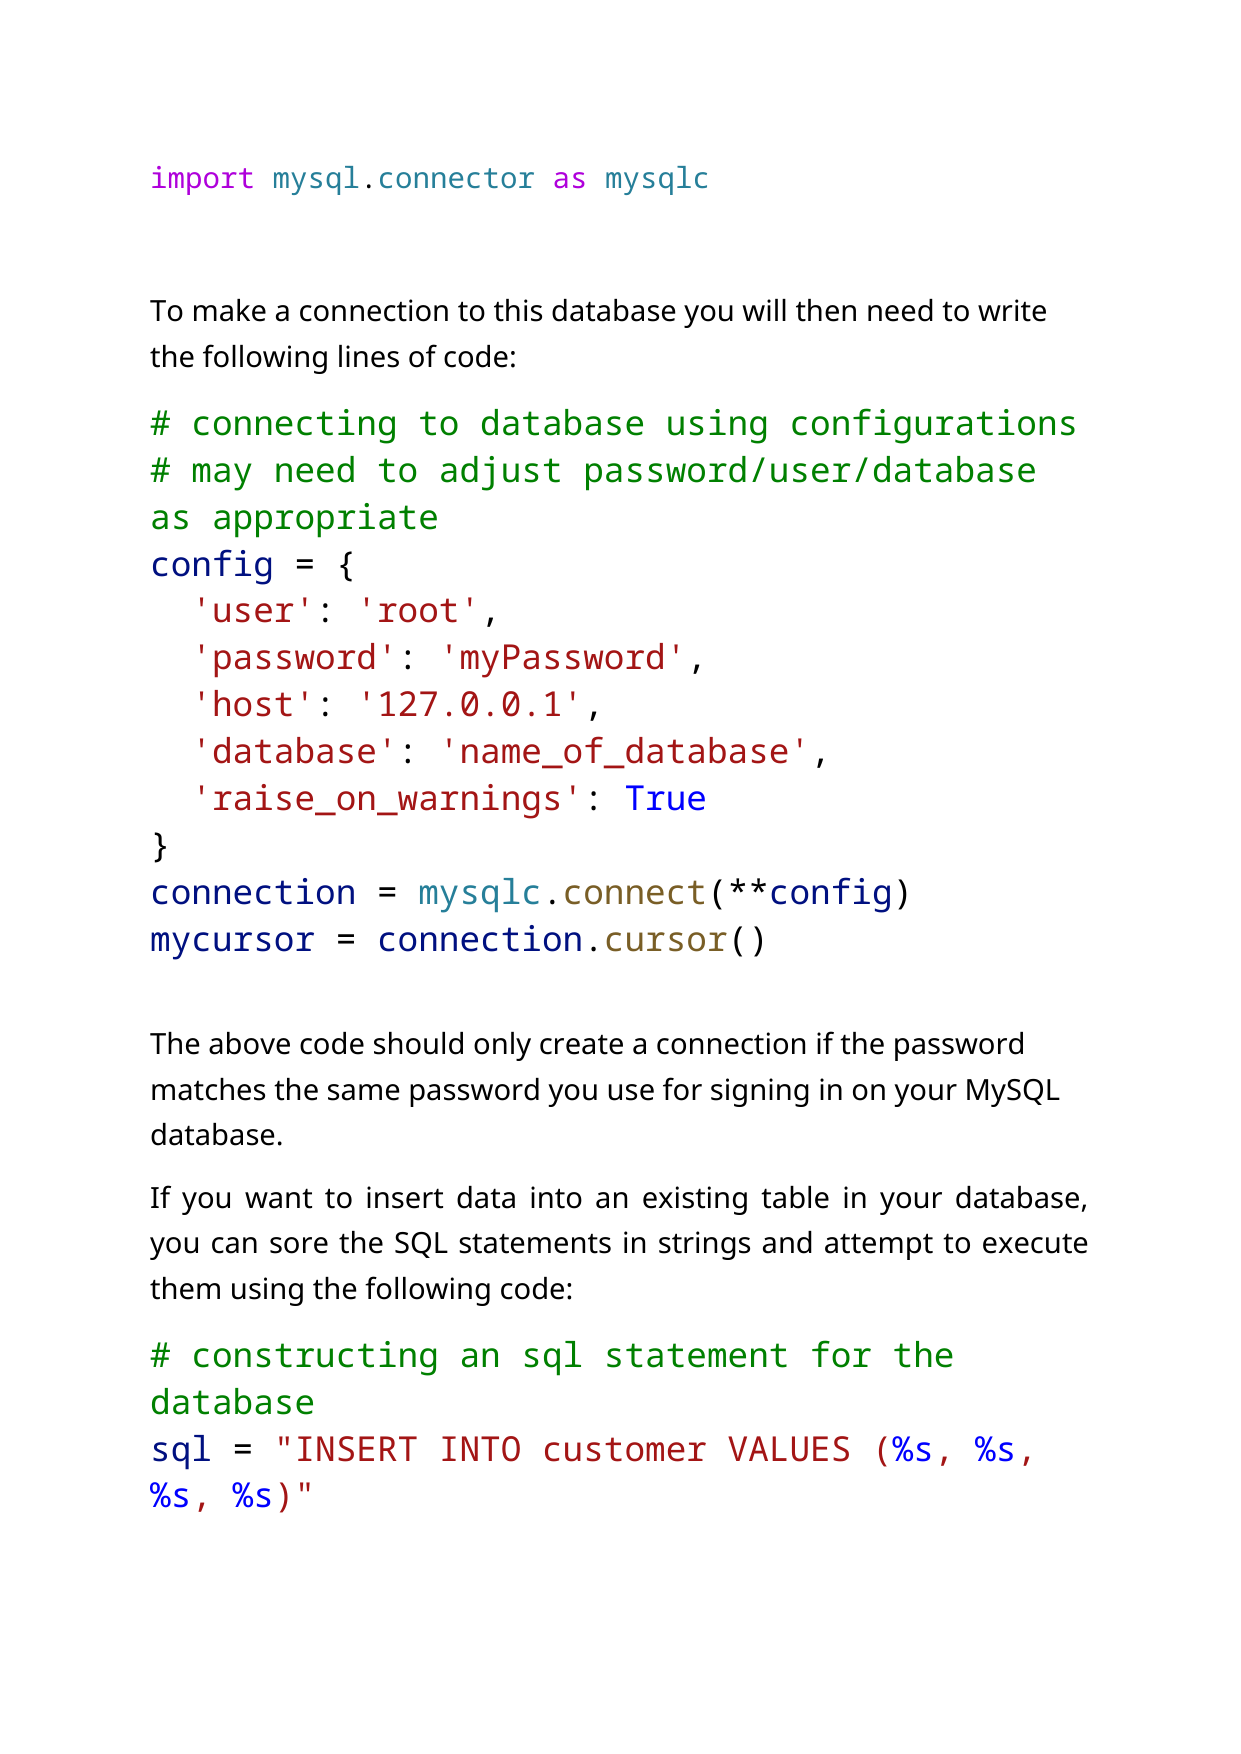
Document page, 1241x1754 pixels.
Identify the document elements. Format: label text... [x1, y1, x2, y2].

text 'password': 'myPassword', [150, 633, 1090, 680]
text } [150, 820, 1090, 867]
text 'raise_on_warnings': True [150, 773, 1090, 820]
text connection = mysqlc.connect(**config) [150, 867, 1090, 914]
text 'database': 'name_of_database', [150, 727, 1090, 773]
text To make a connection to this database you will then need to write the following lines of code: [150, 291, 1090, 376]
text The above code should only create a connection if the password matches the same password you use for signing in on your MySQL database. [150, 1023, 1090, 1154]
text config = { [150, 539, 1090, 586]
text # may need to adjust password/user/database as appropriate [150, 445, 1090, 539]
text sql = "INSERT INTO customer VALUES (%s, %s, %s, %s)" [150, 1424, 1090, 1518]
text If you want to insert data into an existing table in your database, you can sore the SQL statements in strings and attempt to execute them using the following code: [150, 1177, 1090, 1308]
text mycursor = connection.cursor() [150, 914, 1090, 961]
text 'user': 'root', [150, 586, 1090, 633]
text # constructing an sql statement for the database [150, 1330, 1090, 1424]
text 'host': '127.0.0.1', [150, 680, 1090, 727]
text # connecting to database using configurations [150, 398, 1090, 445]
text import mysql.connector as mysqlc [150, 150, 1090, 197]
